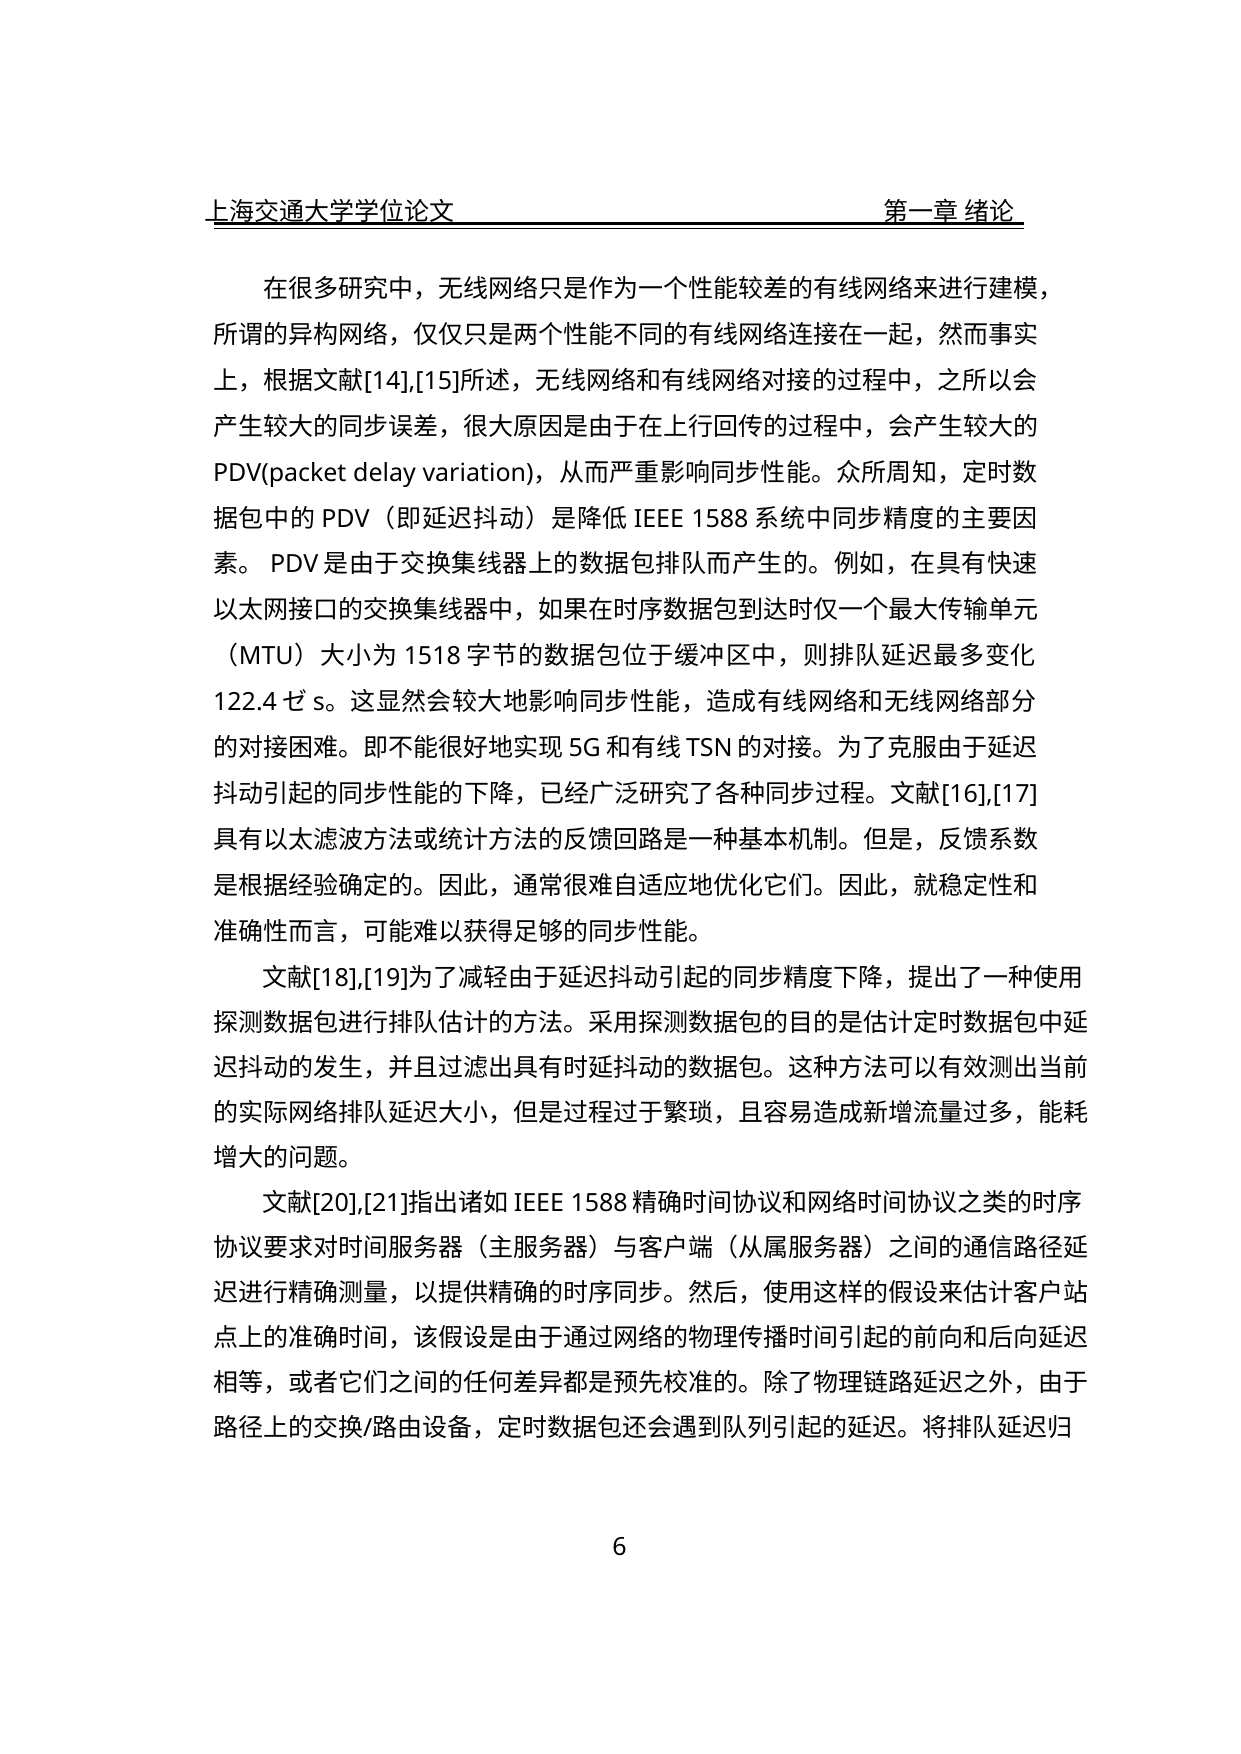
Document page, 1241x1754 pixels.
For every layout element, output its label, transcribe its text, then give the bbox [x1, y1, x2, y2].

text 在很多研究中，无线网络只是作为一个性能较差的有线网络来进行建模，所谓的异构网络，仅仅只是两个性能不同的有线网络连接在一起，然而事实上，根据文献[14],[15]所述，无线网络和有线网络对接的过程中，之所以会产生较大的同步误差，很大原因是由于在上行回传的过程中，会产生较大的PDV(packet delay variation)，从而严重影响同步性能。众所周知，定时数据包中的PDV（即延迟抖动）是降低IEEE 1588系统中同步精度的主要因素。 PDV是由于交换集线器上的数据包排队而产生的。例如，在具有快速以太网接口的交换集线器中，如果在时序数据包到达时仅一个最大传输单元（MTU）大小为1518字节的数据包位于缓冲区中，则排队延迟最多变化122.4ゼs。这显然会较大地影响同步性能，造成有线网络和无线网络部分的对接困难。即不能很好地实现5G和有线TSN的对接。为了克服由于延迟抖动引起的同步性能的下降，已经广泛研究了各种同步过程。文献[16],[17]具有以太滤波方法或统计方法的反馈回路是一种基本机制。但是，反馈系数是根据经验确定的。因此，通常很难自适应地优化它们。因此，就稳定性和准确性而言，可能难以获得足够的同步性能。 [213, 268, 1038, 948]
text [213, 1183, 1088, 1443]
text 文献[18],[19]为了减轻由于延迟抖动引起的同步精度下降，提出了一种使用探测数据包进行排队估计的方法。采用探测数据包的目的是估计定时数据包中延迟抖动的发生，并且过滤出具有时延抖动的数据包。这种方法可以有效测出当前的实际网络排队延迟大小，但是过程过于繁琐，且容易造成新增流量过多，能耗增大的问题。 [213, 958, 1088, 1174]
